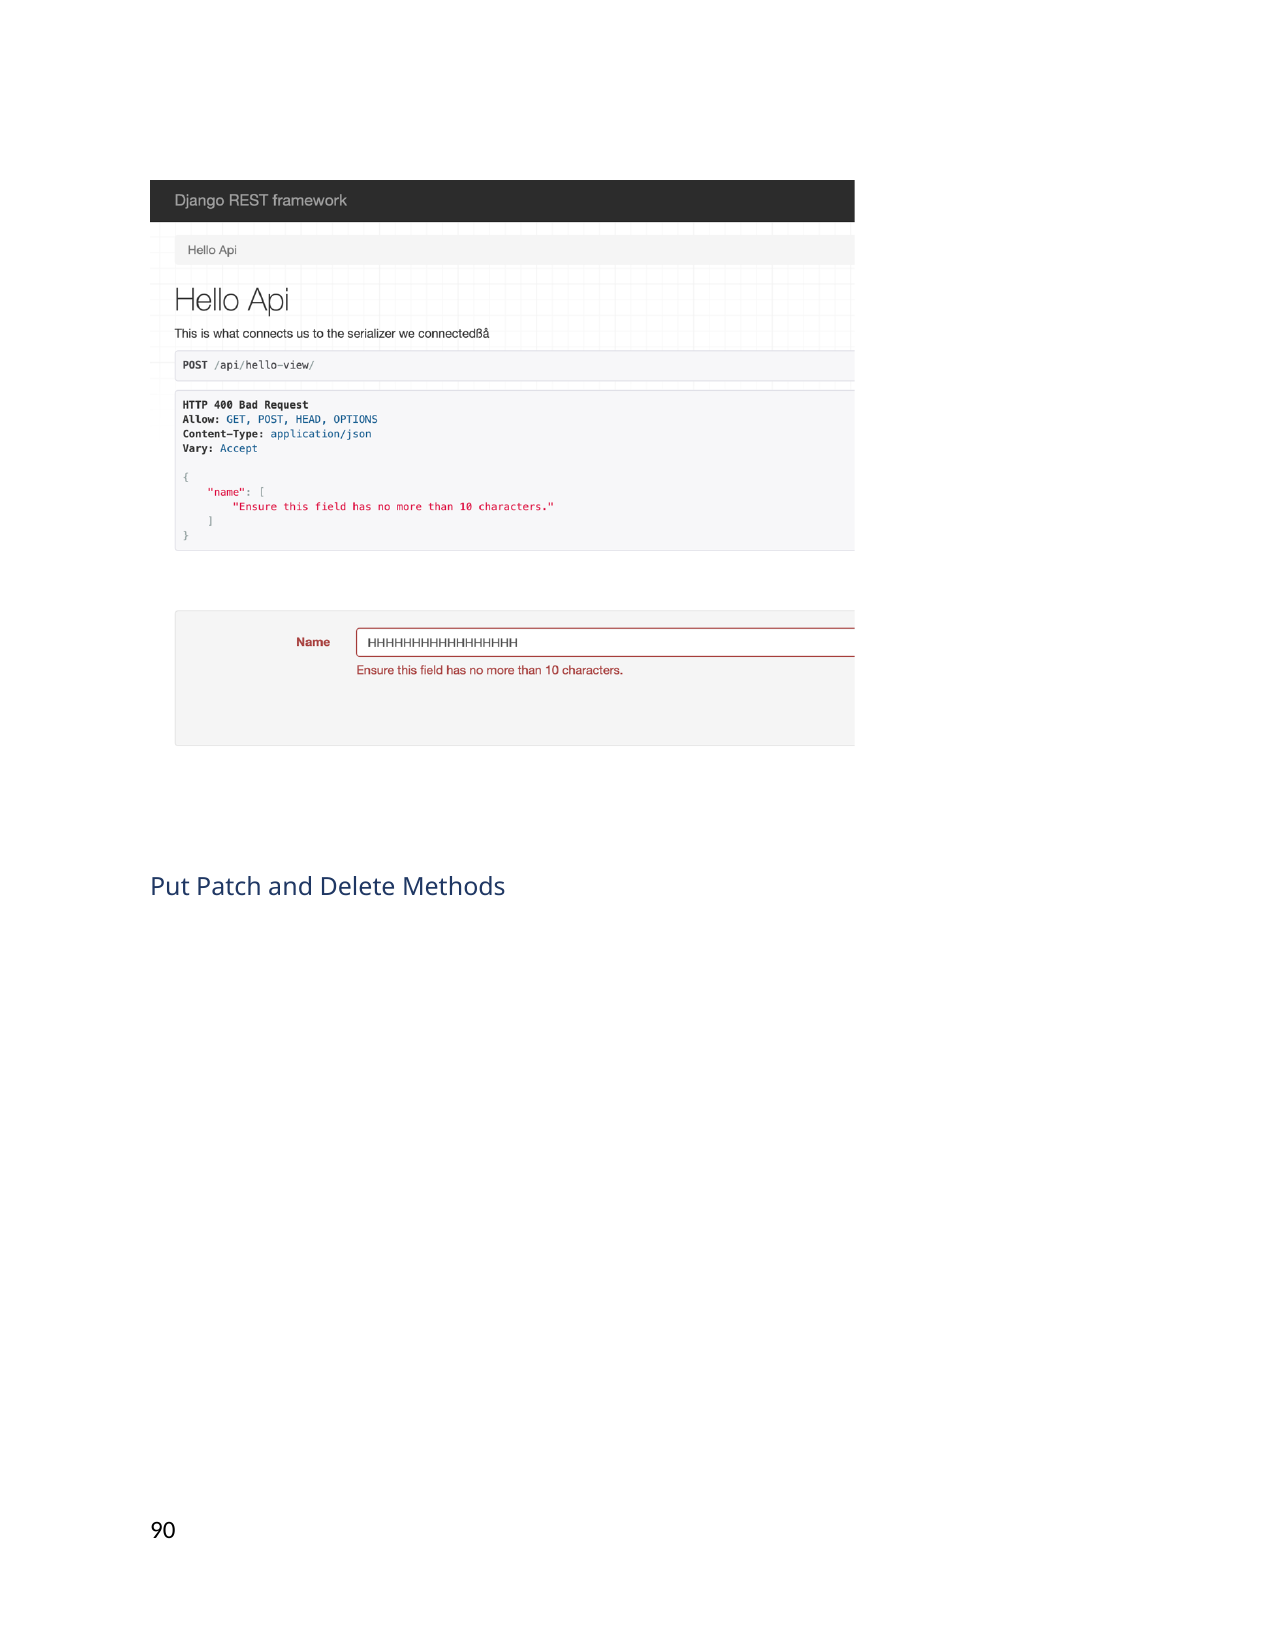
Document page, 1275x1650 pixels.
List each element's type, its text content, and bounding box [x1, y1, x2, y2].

picture [150, 180, 855, 773]
subtitle Put Patch and Delete Methods [150, 868, 1125, 903]
